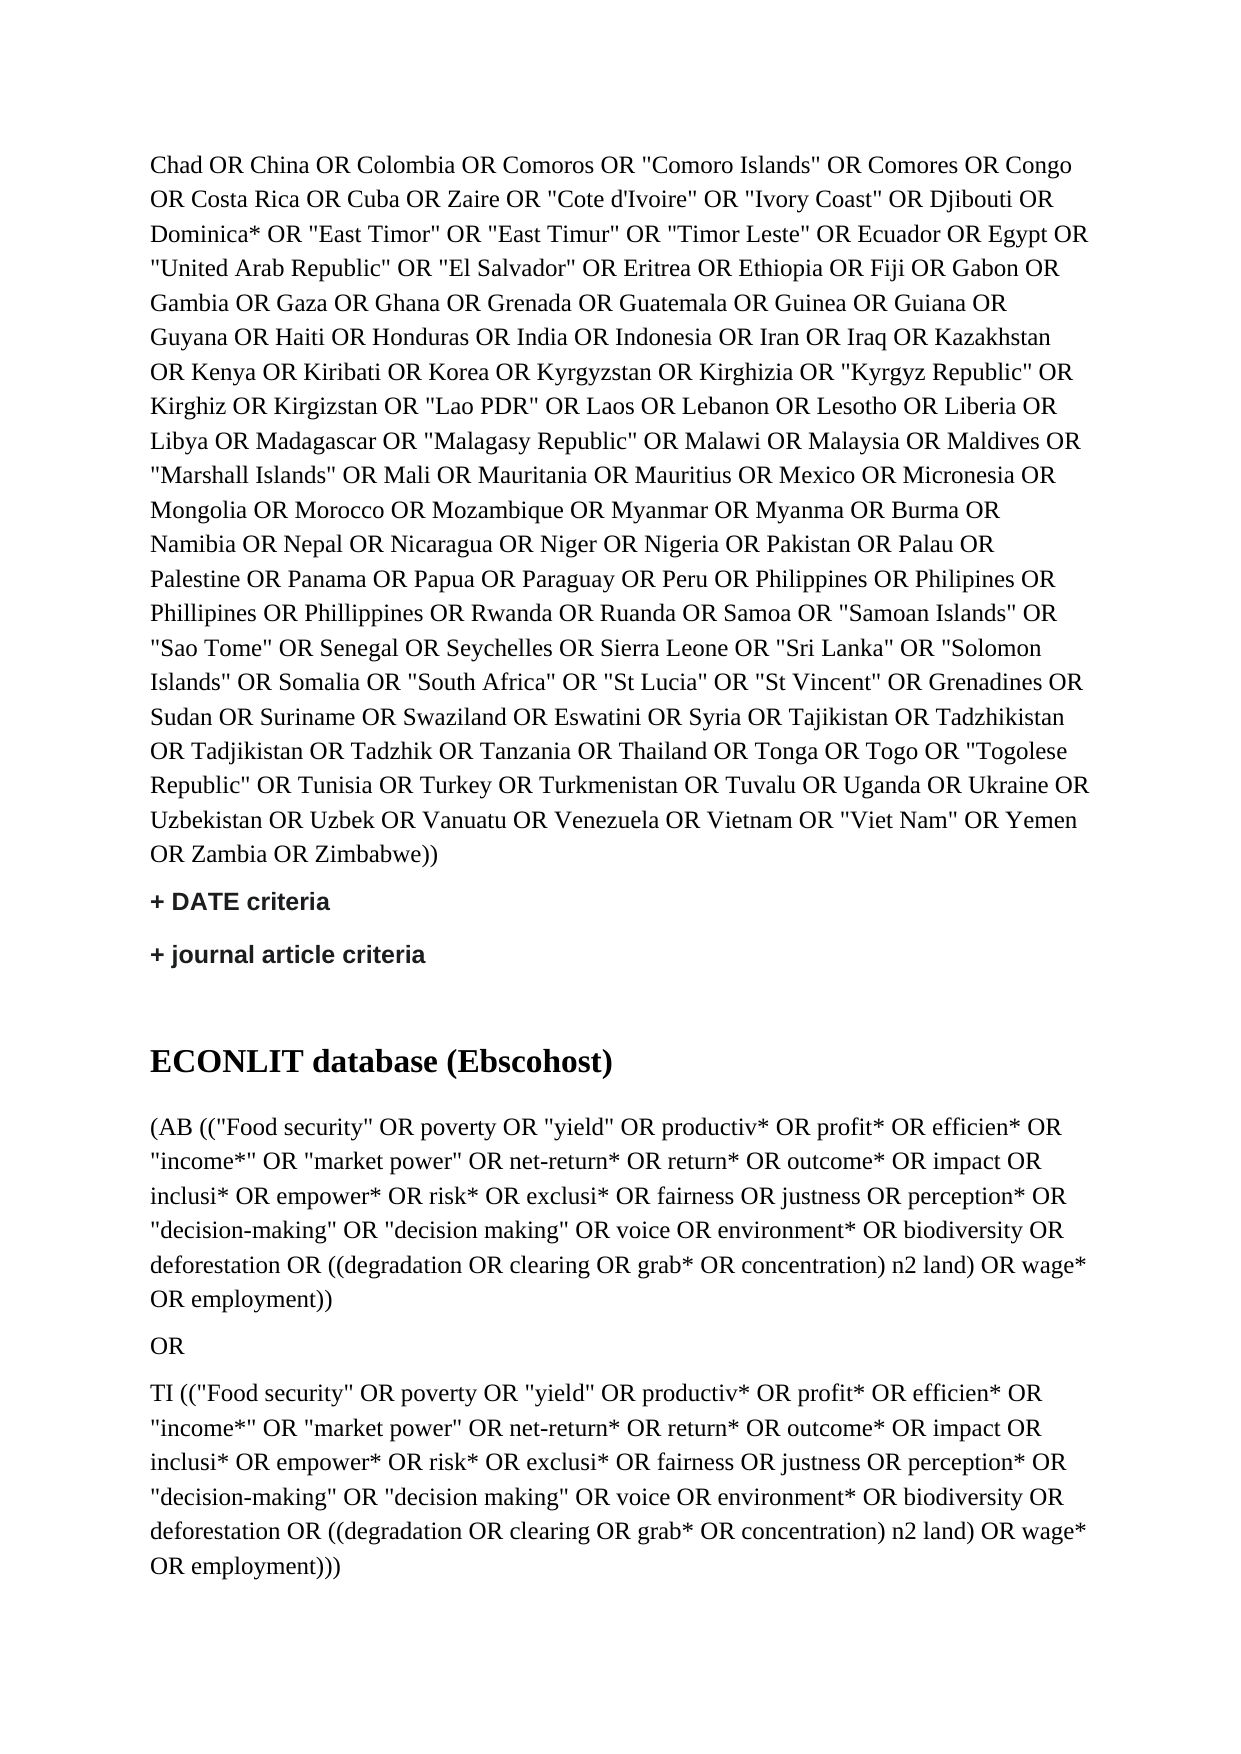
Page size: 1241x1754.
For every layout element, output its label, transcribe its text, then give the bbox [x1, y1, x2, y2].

text + journal article criteria [150, 940, 1090, 969]
subtitle ECONLIT database (Ebscohost) [150, 1041, 1090, 1079]
text (AB (("Food security" OR poverty OR "yield" OR productiv* OR profit* OR efficien* OR "income*" OR "market power" OR net-return* OR return* OR outcome* OR impact OR inclusi* OR empower* OR risk* OR exclusi* OR fairness OR justness OR perception* OR "decision-making" OR "decision making" OR voice OR environment* OR biodiversity OR deforestation OR ((degradation OR clearing OR grab* OR concentration) n2 land) OR wage* OR employment)) [150, 1112, 1090, 1313]
text + DATE criteria [150, 887, 1090, 915]
text OR [150, 1331, 1090, 1360]
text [150, 150, 1090, 868]
text TI (("Food security" OR poverty OR "yield" OR productiv* OR profit* OR efficien* OR "income*" OR "market power" OR net-return* OR return* OR outcome* OR impact OR inclusi* OR empower* OR risk* OR exclusi* OR fairness OR justness OR perception* OR "decision-making" OR "decision making" OR voice OR environment* OR biodiversity OR deforestation OR ((degradation OR clearing OR grab* OR concentration) n2 land) OR wage* OR employment))) [150, 1378, 1090, 1579]
